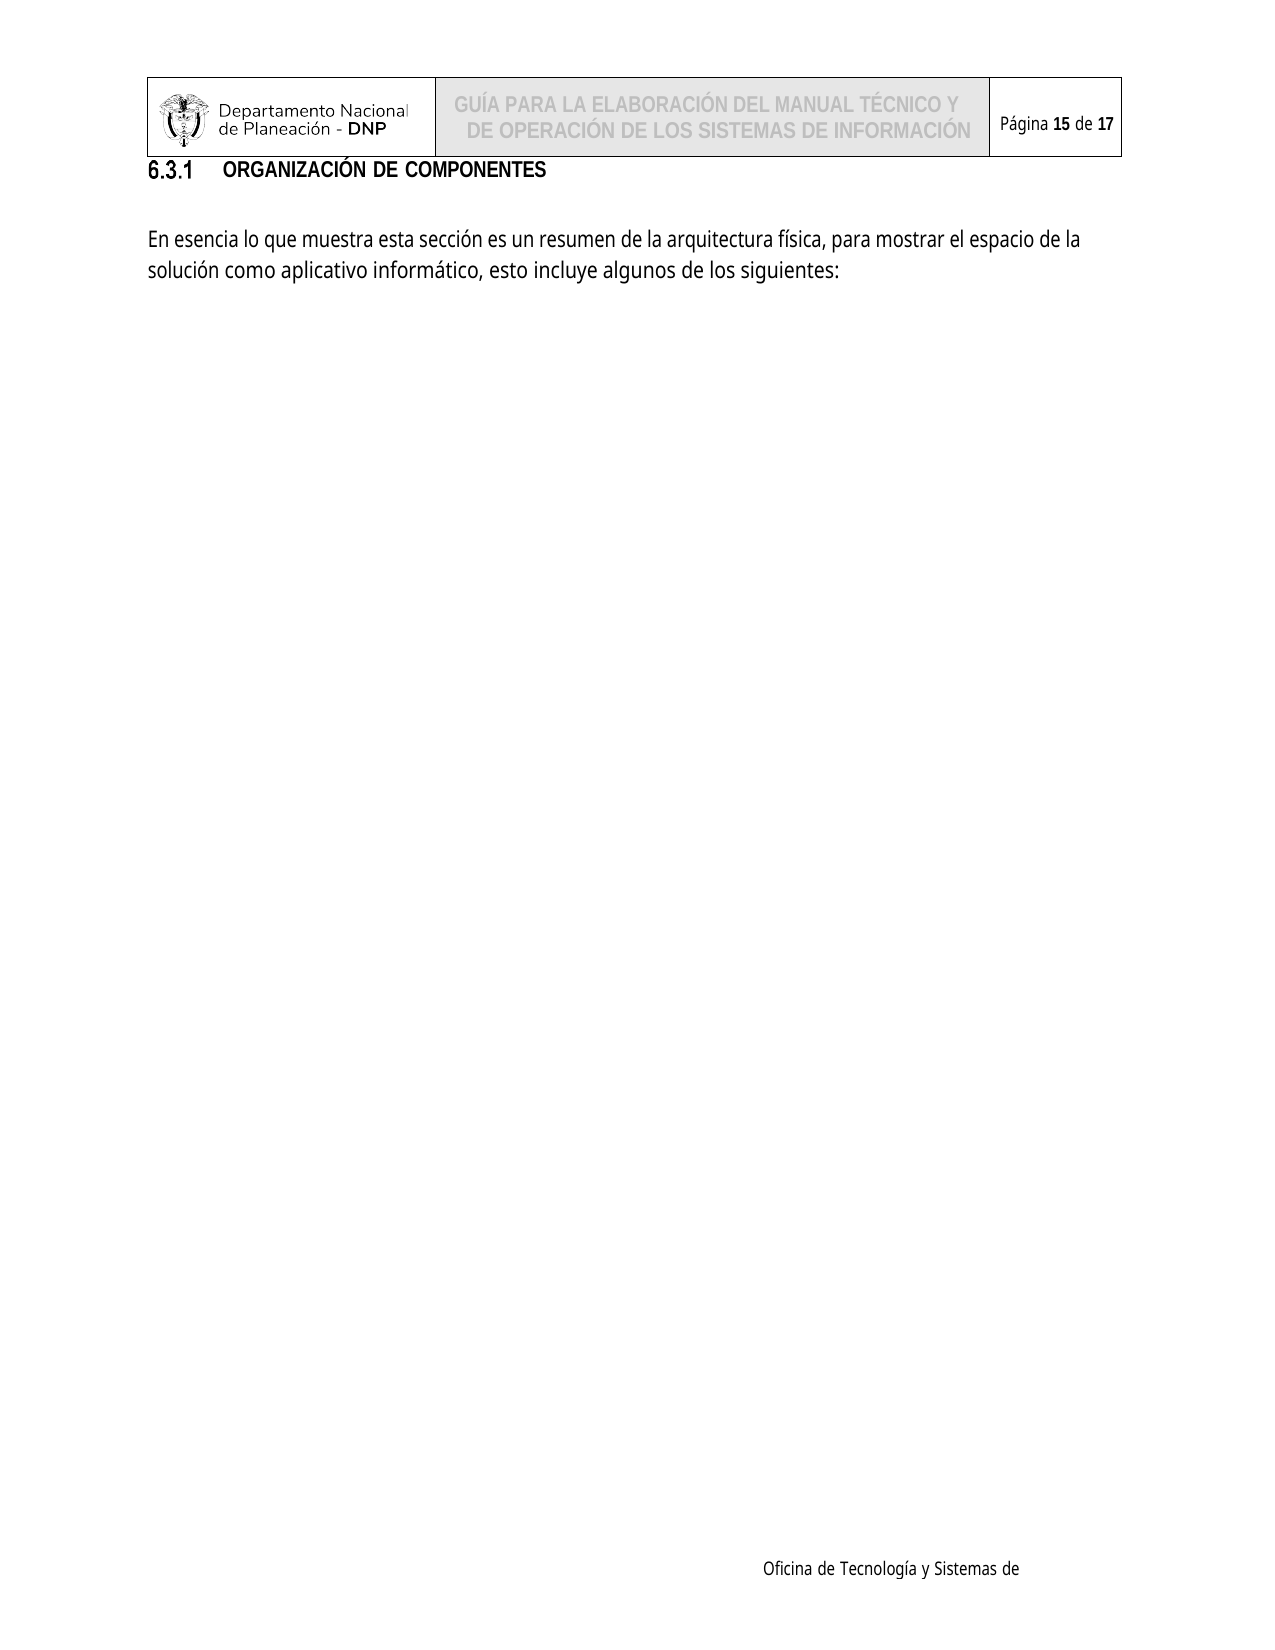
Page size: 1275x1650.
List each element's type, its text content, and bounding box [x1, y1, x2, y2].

text En esencia lo que muestra esta sección es un resumen de la arquitectura física, para mostrar el espacio de la solución como aplicativo informático, esto incluye algunos de los siguientes: [148, 223, 1139, 285]
picture [159, 94, 408, 147]
text ORGANIZACIÓN DE COMPONENTES [149, 156, 1139, 187]
picture [148, 160, 191, 179]
